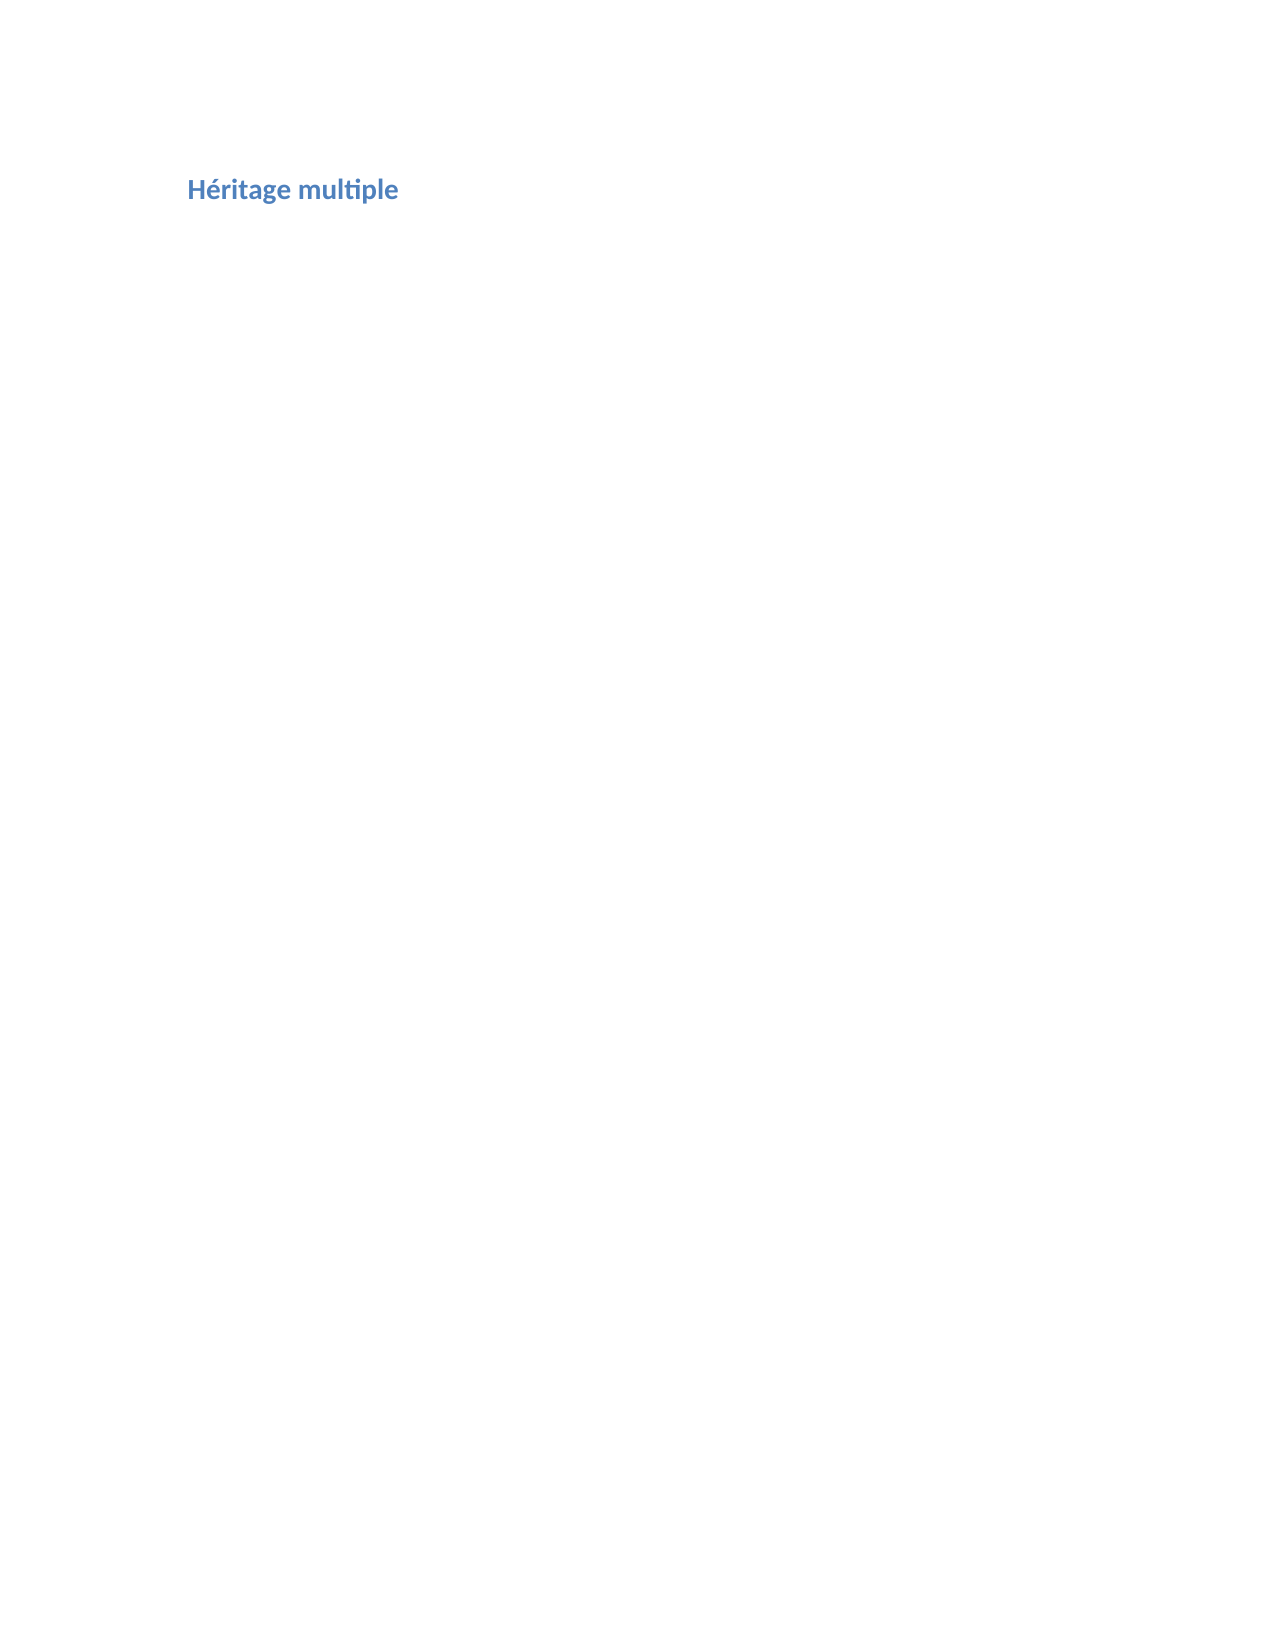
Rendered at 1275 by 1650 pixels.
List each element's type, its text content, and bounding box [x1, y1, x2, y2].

subtitle Héritage multiple [187, 171, 1087, 206]
